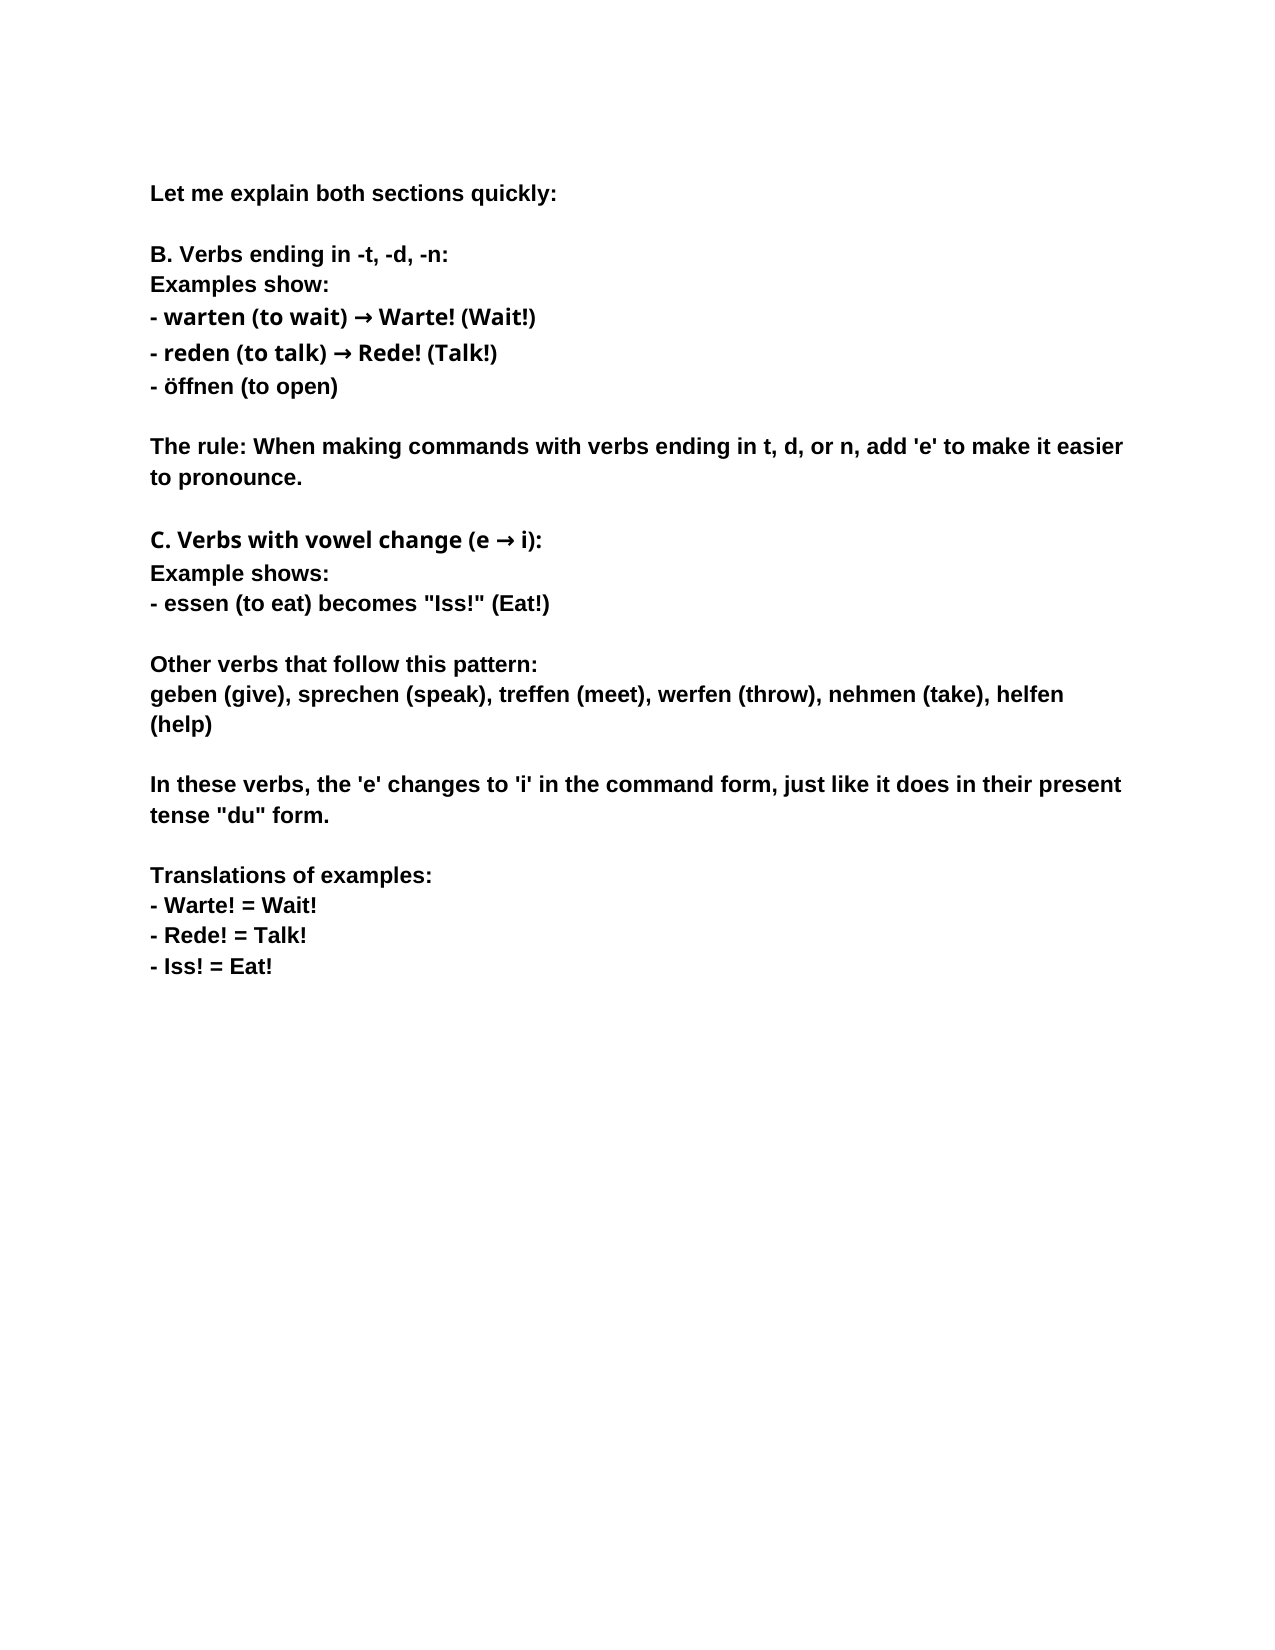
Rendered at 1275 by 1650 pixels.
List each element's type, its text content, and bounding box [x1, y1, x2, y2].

text Other verbs that follow this pattern: [150, 651, 1125, 677]
text Translations of examples: [150, 862, 1125, 888]
text - öffnen (to open) [150, 373, 1125, 399]
text - Iss! = Eat! [150, 953, 1125, 979]
text - reden (to talk) → Rede! (Talk!) [150, 337, 1125, 368]
text Example shows: [150, 560, 1125, 586]
text Examples show: [150, 271, 1125, 297]
text Let me explain both sections quickly: [150, 180, 1125, 207]
text The rule: When making commands with verbs ending in t, d, or n, add 'e' to make it easier to pronounce. [150, 433, 1125, 490]
text C. Verbs with vowel change (e → i): [150, 524, 1125, 555]
text - Warte! = Wait! [150, 892, 1125, 918]
text - Rede! = Talk! [150, 922, 1125, 949]
text geben (give), sprechen (speak), treffen (meet), werfen (throw), nehmen (take), helfen (help) [150, 681, 1125, 737]
text - warten (to wait) → Warte! (Wait!) [150, 301, 1125, 332]
text - essen (to eat) becomes "Iss!" (Eat!) [150, 590, 1125, 616]
text B. Verbs ending in -t, -d, -n: [150, 241, 1125, 267]
text In these verbs, the 'e' changes to 'i' in the command form, just like it does in their present tense "du" form. [150, 771, 1125, 828]
